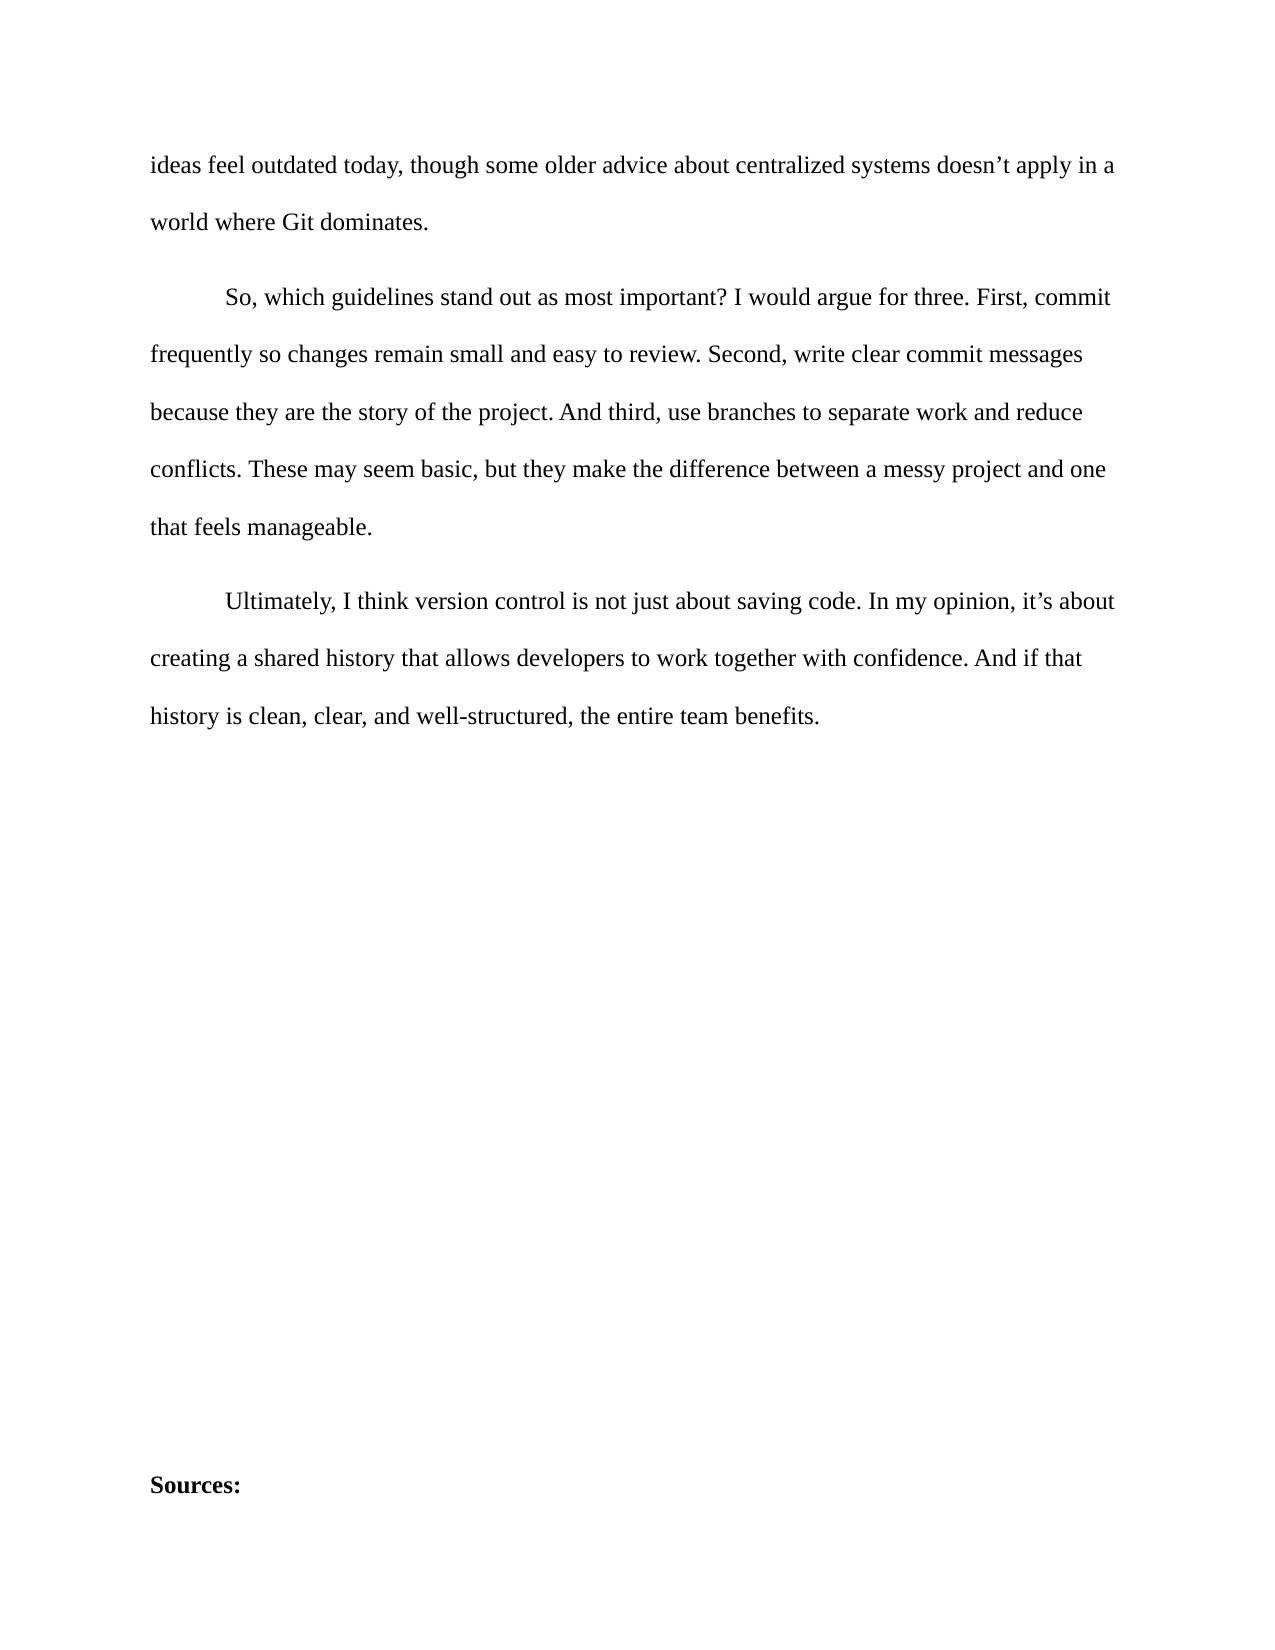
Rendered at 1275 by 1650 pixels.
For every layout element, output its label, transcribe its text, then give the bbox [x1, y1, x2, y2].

text So, which guidelines stand out as most important? I would argue for three. First, commit frequently so changes remain small and easy to review. Second, write clear commit messages because they are the story of the project. And third, use branches to separate work and reduce conflicts. These may seem basic, but they make the difference between a messy project and one that feels manageable. [150, 282, 1125, 540]
text Ultimately, I think version control is not just about saving code. In my opinion, it’s about creating a shared history that allows developers to work together with confidence. And if that history is clean, clear, and well-structured, the entire team benefits. [150, 586, 1125, 729]
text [150, 150, 1125, 236]
text Sources: [150, 1471, 1125, 1499]
